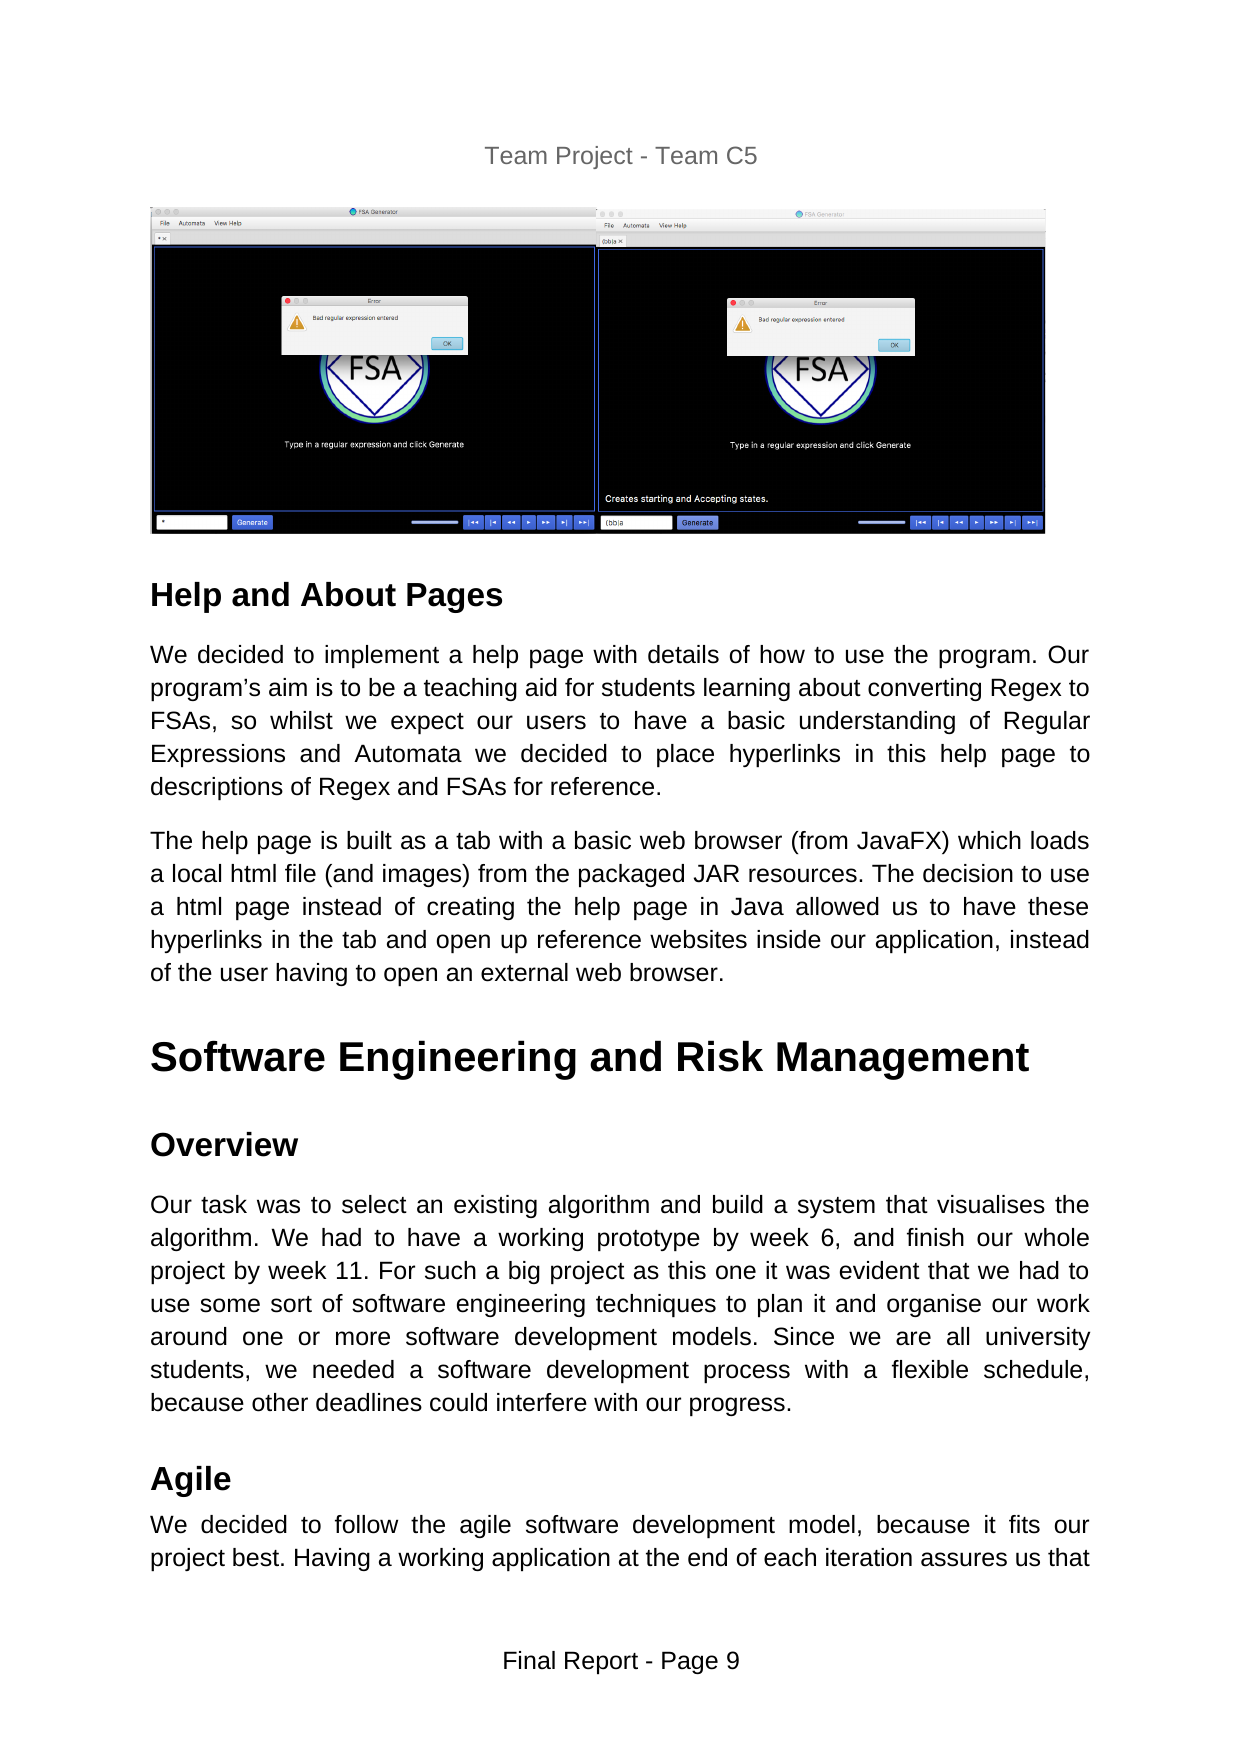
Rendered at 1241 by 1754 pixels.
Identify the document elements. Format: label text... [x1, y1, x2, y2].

subtitle Overview [150, 1125, 1092, 1164]
picture [150, 207, 1046, 534]
subtitle Agile [150, 1459, 1092, 1497]
text The help page is built as a tab with a basic web browser (from JavaFX) which loads a local html file (and images) from the packaged JAR resources. The decision to use a html page instead of creating the help page in Java allowed us to have these hyperlinks in the tab and open up reference websites inside our application, instead of the user having to open an external web browser. [150, 826, 1092, 987]
text Our task was to select an existing algorithm and build a system that visualises the algorithm. We had to have a working prototype by week 6, and finish our whole project by week 11. For such a big project as this one it was evident that we had to use some sort of software engineering techniques to plan it and organise our work around one or more software development models. Since we are all university students, we needed a software development process with a flexible schedule, because other deadlines could interfere with our progress. [150, 1190, 1092, 1417]
text We decided to implement a help page with details of how to use the program. Our program’s aim is to be a teaching aid for students learning about converting Regex to FSAs, so whilst we expect our users to have a basic understanding of Regular Expressions and Automata we decided to place hyperlinks in this help page to descriptions of Regex and FSAs for reference. [150, 640, 1092, 801]
subtitle Software Engineering and Risk Management [150, 1033, 1092, 1081]
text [150, 1510, 1092, 1572]
subtitle Help and About Pages [150, 575, 1092, 613]
